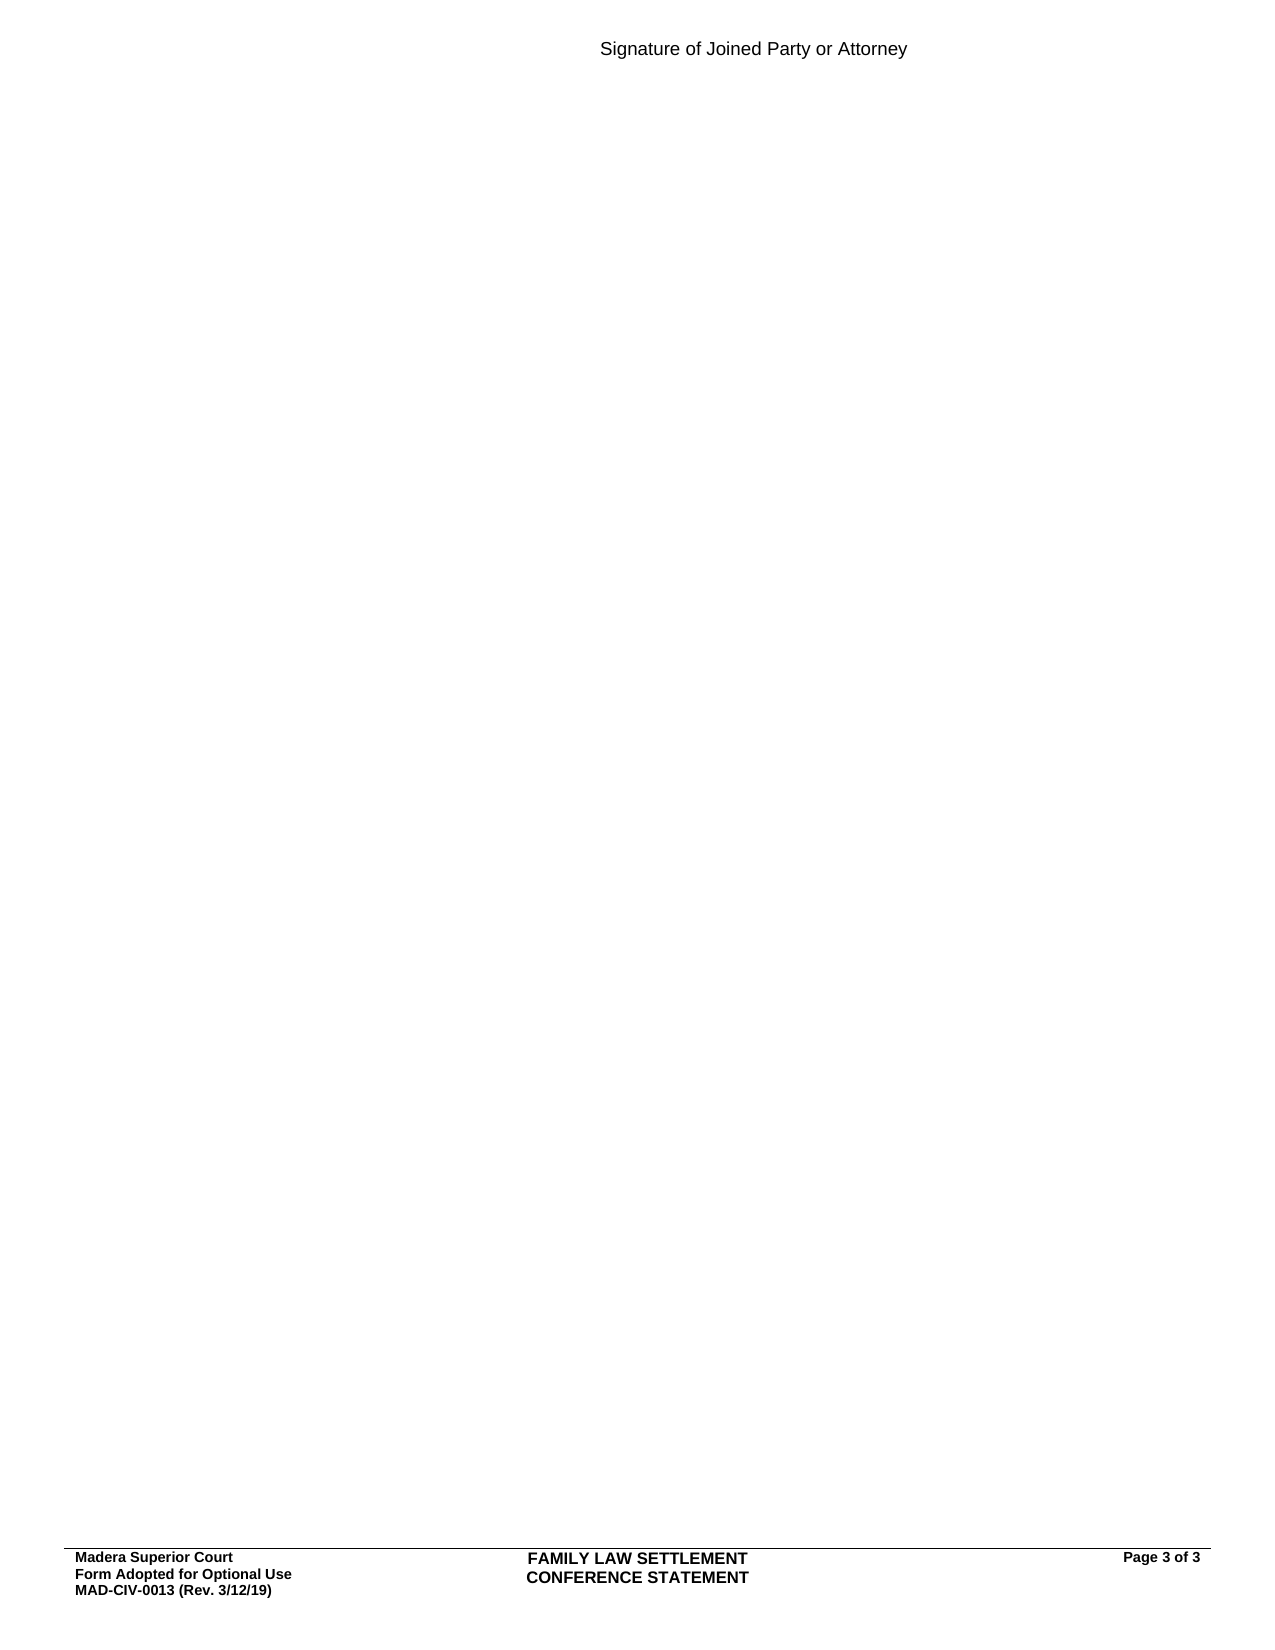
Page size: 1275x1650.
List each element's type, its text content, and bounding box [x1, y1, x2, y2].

text Signature of Joined Party or Attorney [75, 37, 1200, 59]
